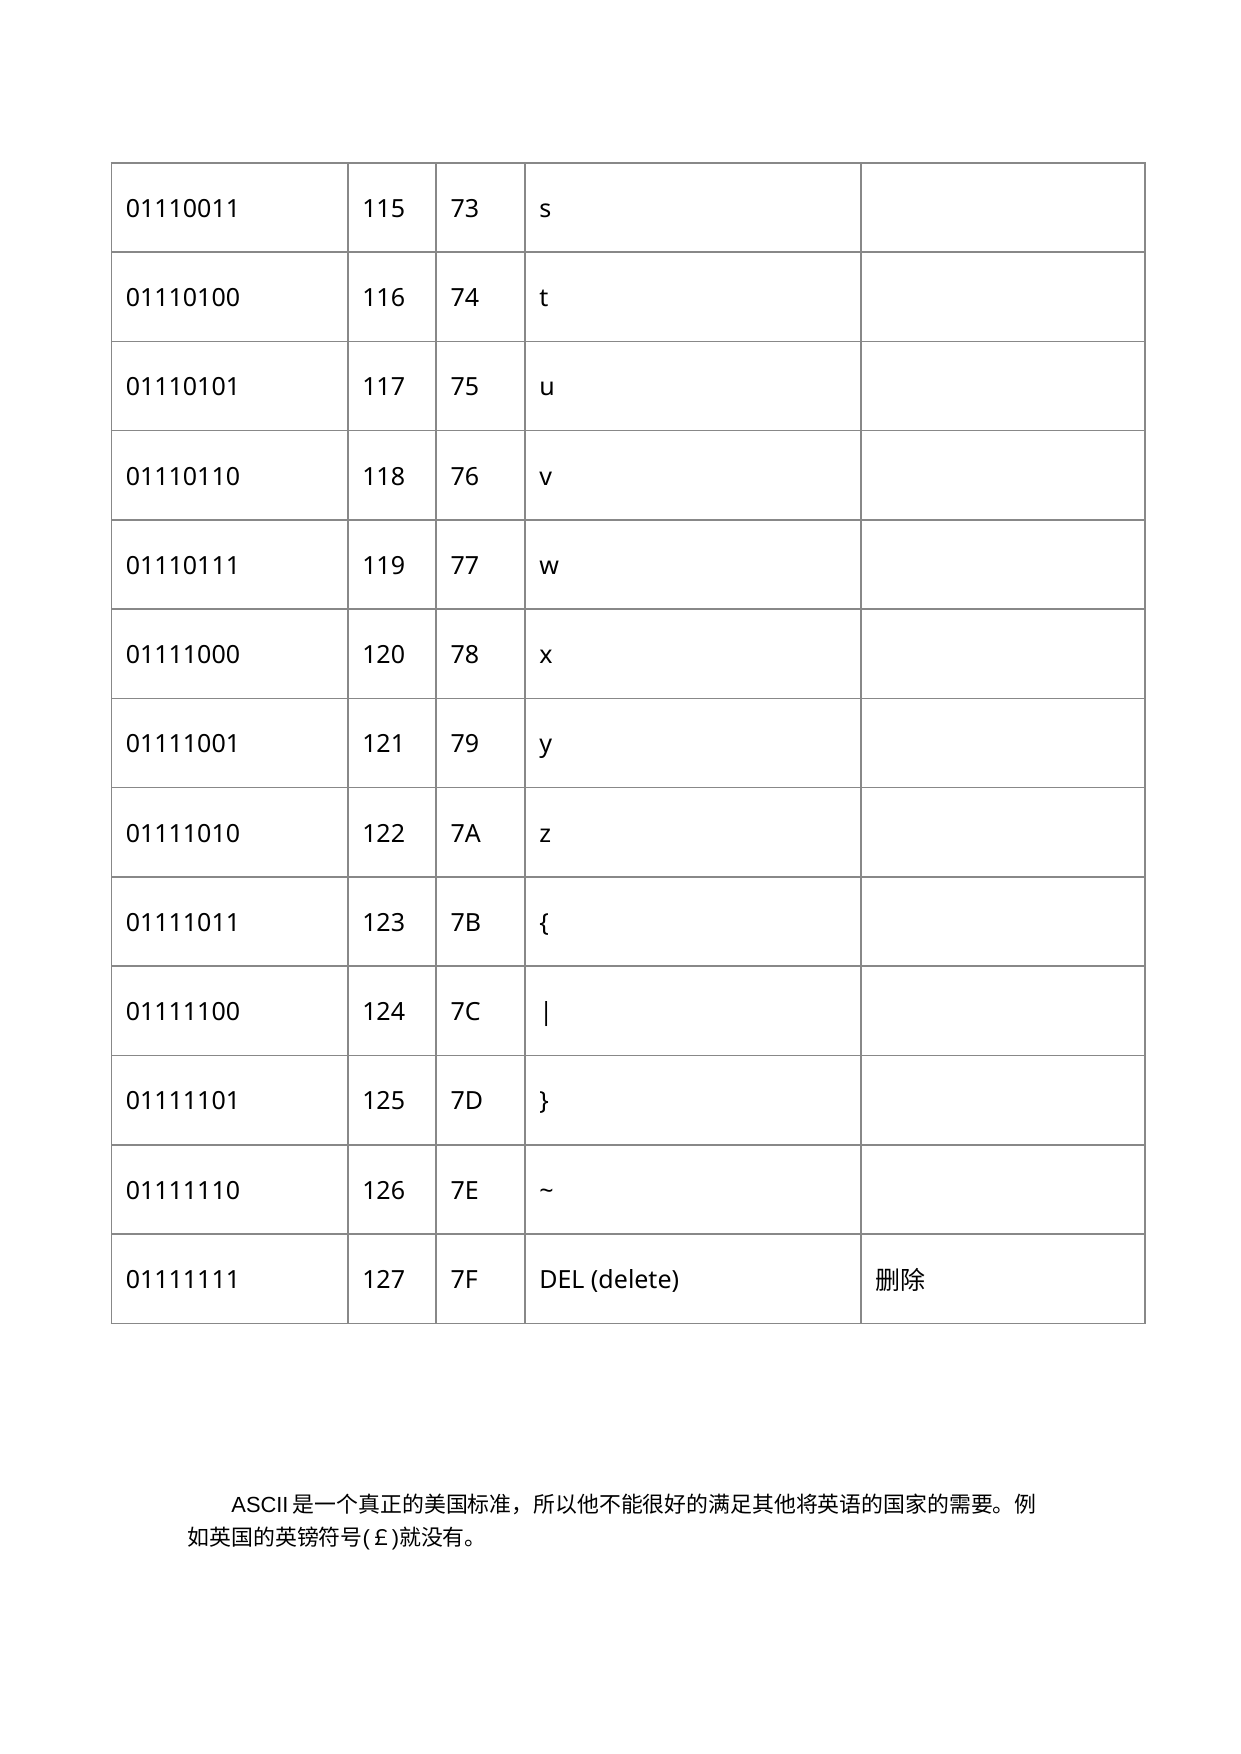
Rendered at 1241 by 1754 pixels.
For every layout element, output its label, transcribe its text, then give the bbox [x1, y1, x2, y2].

table_cell 118 [349, 431, 435, 519]
table_cell 79 [437, 699, 524, 787]
table_cell 01111000 [112, 610, 347, 698]
table_cell z [526, 788, 860, 876]
table_cell 01111111 [112, 1235, 347, 1322]
table_cell [862, 878, 1144, 965]
table_cell DEL (delete) [526, 1235, 860, 1322]
table_cell 01111010 [112, 788, 347, 876]
table_cell y [526, 699, 860, 787]
table_cell { [526, 878, 860, 965]
table_cell [862, 1146, 1144, 1233]
table_cell 76 [437, 431, 524, 519]
table_cell 124 [349, 967, 435, 1055]
table_cell 120 [349, 610, 435, 698]
table_cell t [526, 253, 860, 341]
table_cell 7A [437, 788, 524, 876]
table_cell v [526, 431, 860, 519]
table_cell 116 [349, 253, 435, 341]
table_cell 01111001 [112, 699, 347, 787]
table_cell x [526, 610, 860, 698]
table_cell 74 [437, 253, 524, 341]
table_cell [862, 521, 1144, 608]
text ASCII是一个真正的美国标准，所以他不能很好的满足其他将英语的国家的需要。例如英国的英镑符号(￡)就没有。 [187, 1487, 1053, 1552]
table_cell [862, 1056, 1144, 1144]
table_cell 01110011 [112, 164, 347, 251]
table_cell 122 [349, 788, 435, 876]
table_cell [862, 967, 1144, 1055]
table_cell 127 [349, 1235, 435, 1322]
table_cell | [526, 967, 860, 1055]
table_cell 119 [349, 521, 435, 608]
table_cell 删除 [862, 1235, 1144, 1322]
table_cell 7F [437, 1235, 524, 1322]
table_cell 7B [437, 878, 524, 965]
table_cell 126 [349, 1146, 435, 1233]
table_cell [862, 164, 1144, 251]
table_cell 77 [437, 521, 524, 608]
table_cell 01110100 [112, 253, 347, 341]
table_cell 75 [437, 342, 524, 430]
table_cell [862, 610, 1144, 698]
table_cell 78 [437, 610, 524, 698]
table_cell 01110110 [112, 431, 347, 519]
table_cell 01111100 [112, 967, 347, 1055]
table_cell u [526, 342, 860, 430]
table_cell 123 [349, 878, 435, 965]
table_cell 7D [437, 1056, 524, 1144]
table_cell w [526, 521, 860, 608]
table_cell } [526, 1056, 860, 1144]
table_cell 7C [437, 967, 524, 1055]
table_cell 117 [349, 342, 435, 430]
table_cell 7E [437, 1146, 524, 1233]
table_cell [862, 788, 1144, 876]
table_cell 121 [349, 699, 435, 787]
table_cell [862, 253, 1144, 341]
table_cell [862, 431, 1144, 519]
table_cell [862, 699, 1144, 787]
table_cell 01110111 [112, 521, 347, 608]
table_cell 01111011 [112, 878, 347, 965]
table_cell 73 [437, 164, 524, 251]
table_cell s [526, 164, 860, 251]
table_cell [862, 342, 1144, 430]
table_cell 01111101 [112, 1056, 347, 1144]
table_cell 125 [349, 1056, 435, 1144]
table_cell 01110101 [112, 342, 347, 430]
table_cell ~ [526, 1146, 860, 1233]
table_cell 01111110 [112, 1146, 347, 1233]
table_cell 115 [349, 164, 435, 251]
